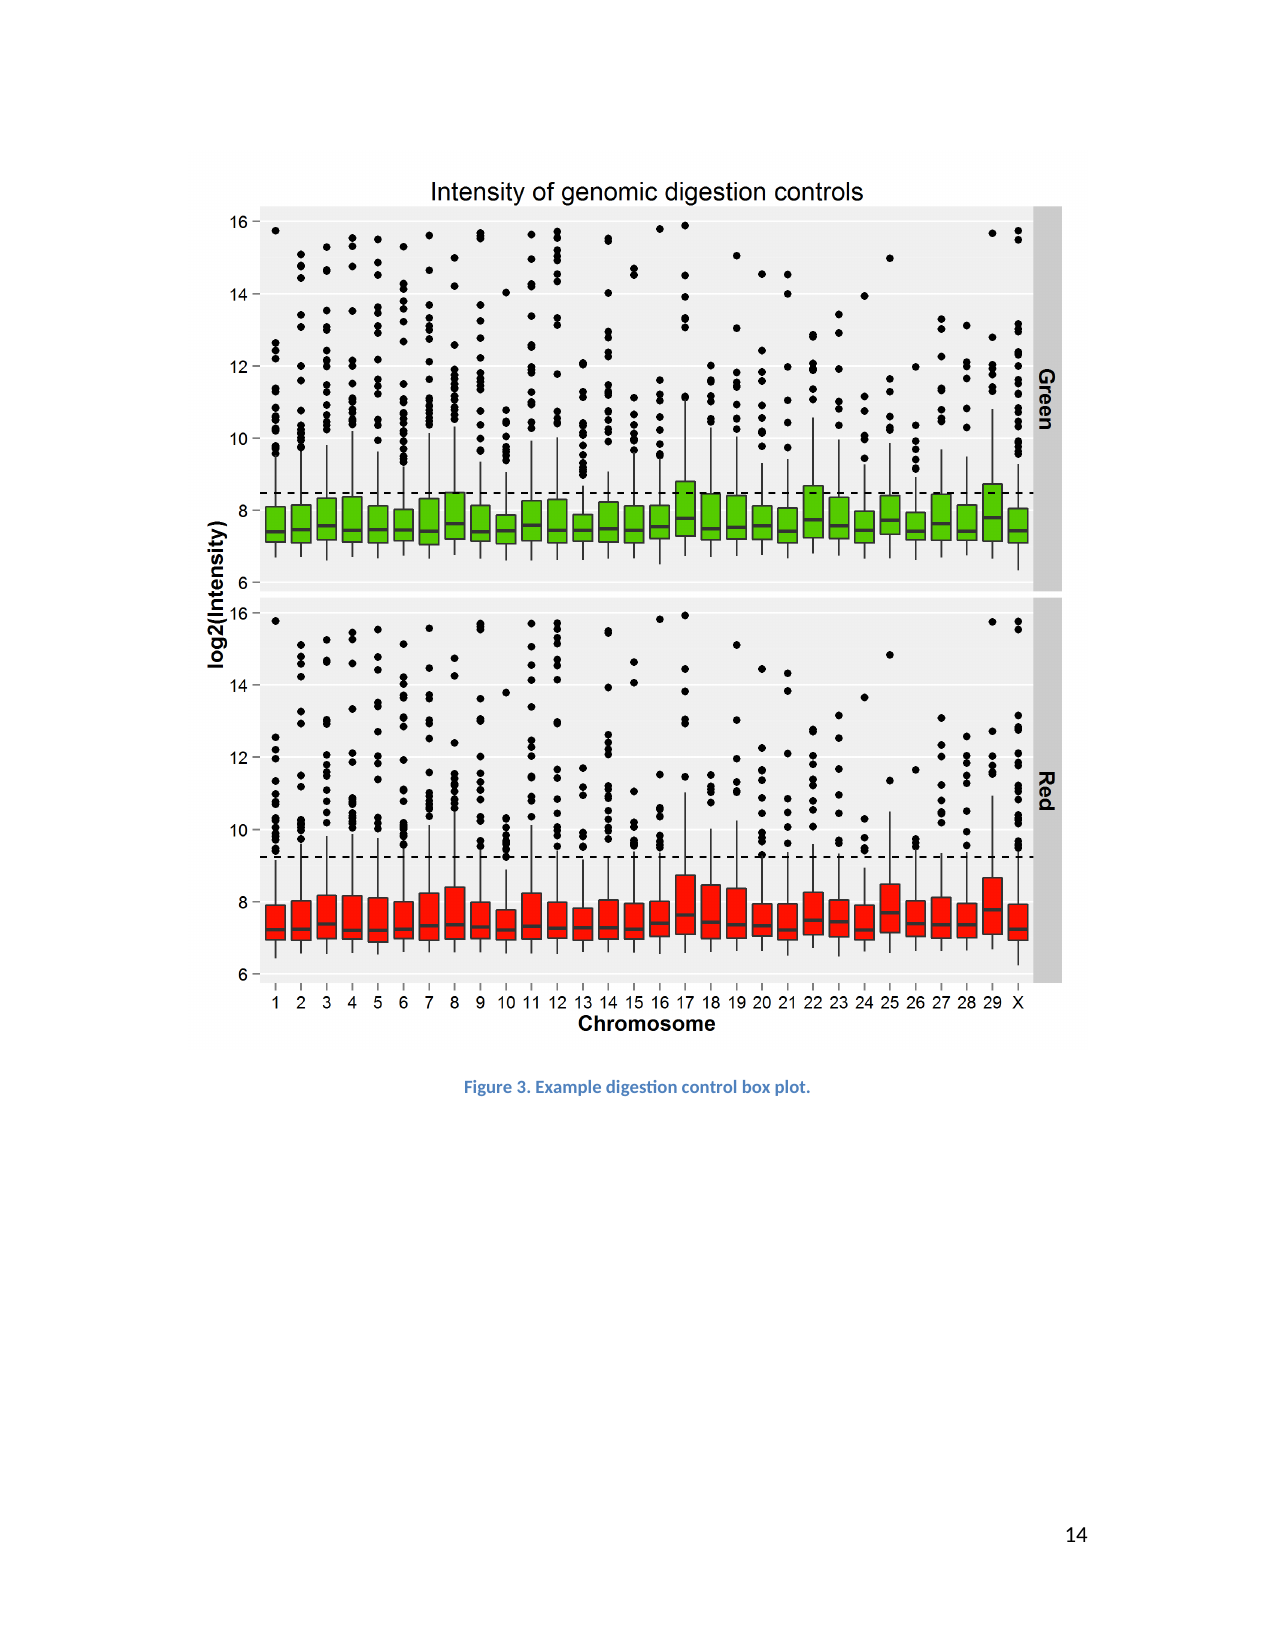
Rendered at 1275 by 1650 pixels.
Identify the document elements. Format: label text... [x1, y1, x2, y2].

text Figure 3. Example digestion control box plot. [187, 1075, 1087, 1098]
picture [187, 150, 1088, 1050]
